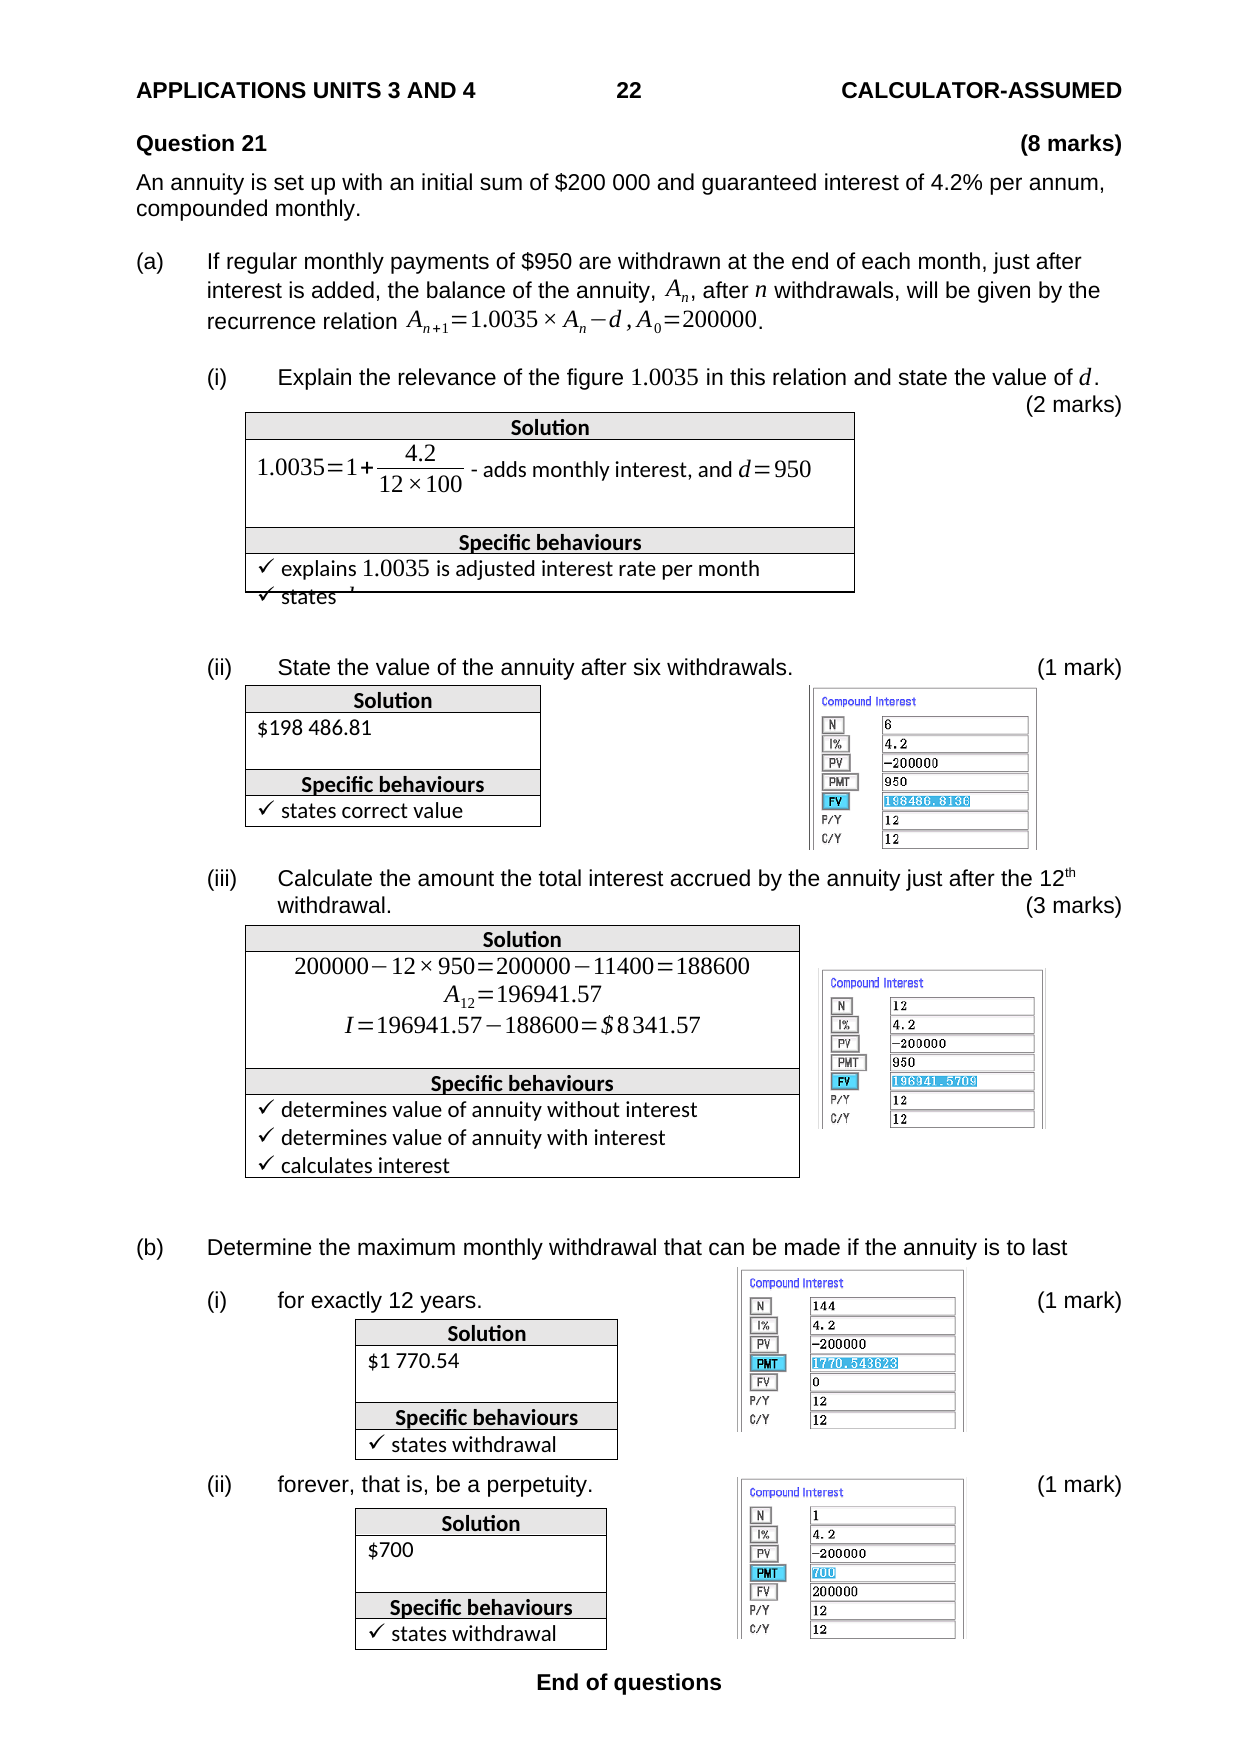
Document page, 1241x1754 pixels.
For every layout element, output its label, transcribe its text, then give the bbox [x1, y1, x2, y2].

text (ii) forever, that is, be a perpetuity. (1 mark) [207, 1471, 1122, 1498]
text (ii) State the value of the annuity after six withdrawals. (1 mark) [207, 654, 1122, 681]
text (b) Determine the maximum monthly withdrawal that can be made if the annuity is to last [136, 1234, 1122, 1261]
picture [737, 1267, 967, 1432]
text (i) for exactly 12 years. (1 mark) [207, 1287, 737, 1313]
picture [818, 968, 1046, 1129]
text (a) If regular monthly payments of $950 are withdrawn at the end of each month, just after interest is added, the balance of the annuity, , after withdrawals, will be given by the recurrence relation . [136, 248, 1122, 337]
picture [809, 685, 1039, 850]
text (2 marks) [136, 391, 1122, 417]
picture [737, 1477, 967, 1639]
text An annuity is set up with an initial sum of $200 000 and guaranteed interest of 4.2% per annum, compounded monthly. [136, 169, 1122, 221]
text (i) for exactly 12 years. (1 mark) [967, 1287, 1122, 1313]
text (i) Explain the relevance of the figure in this relation and state the value of . [207, 363, 1122, 391]
text Question 21 (8 marks) [136, 130, 1122, 156]
text (iii) Calculate the amount the total interest accrued by the annuity just after the 12th withdrawal. (3 marks) [207, 865, 1122, 918]
